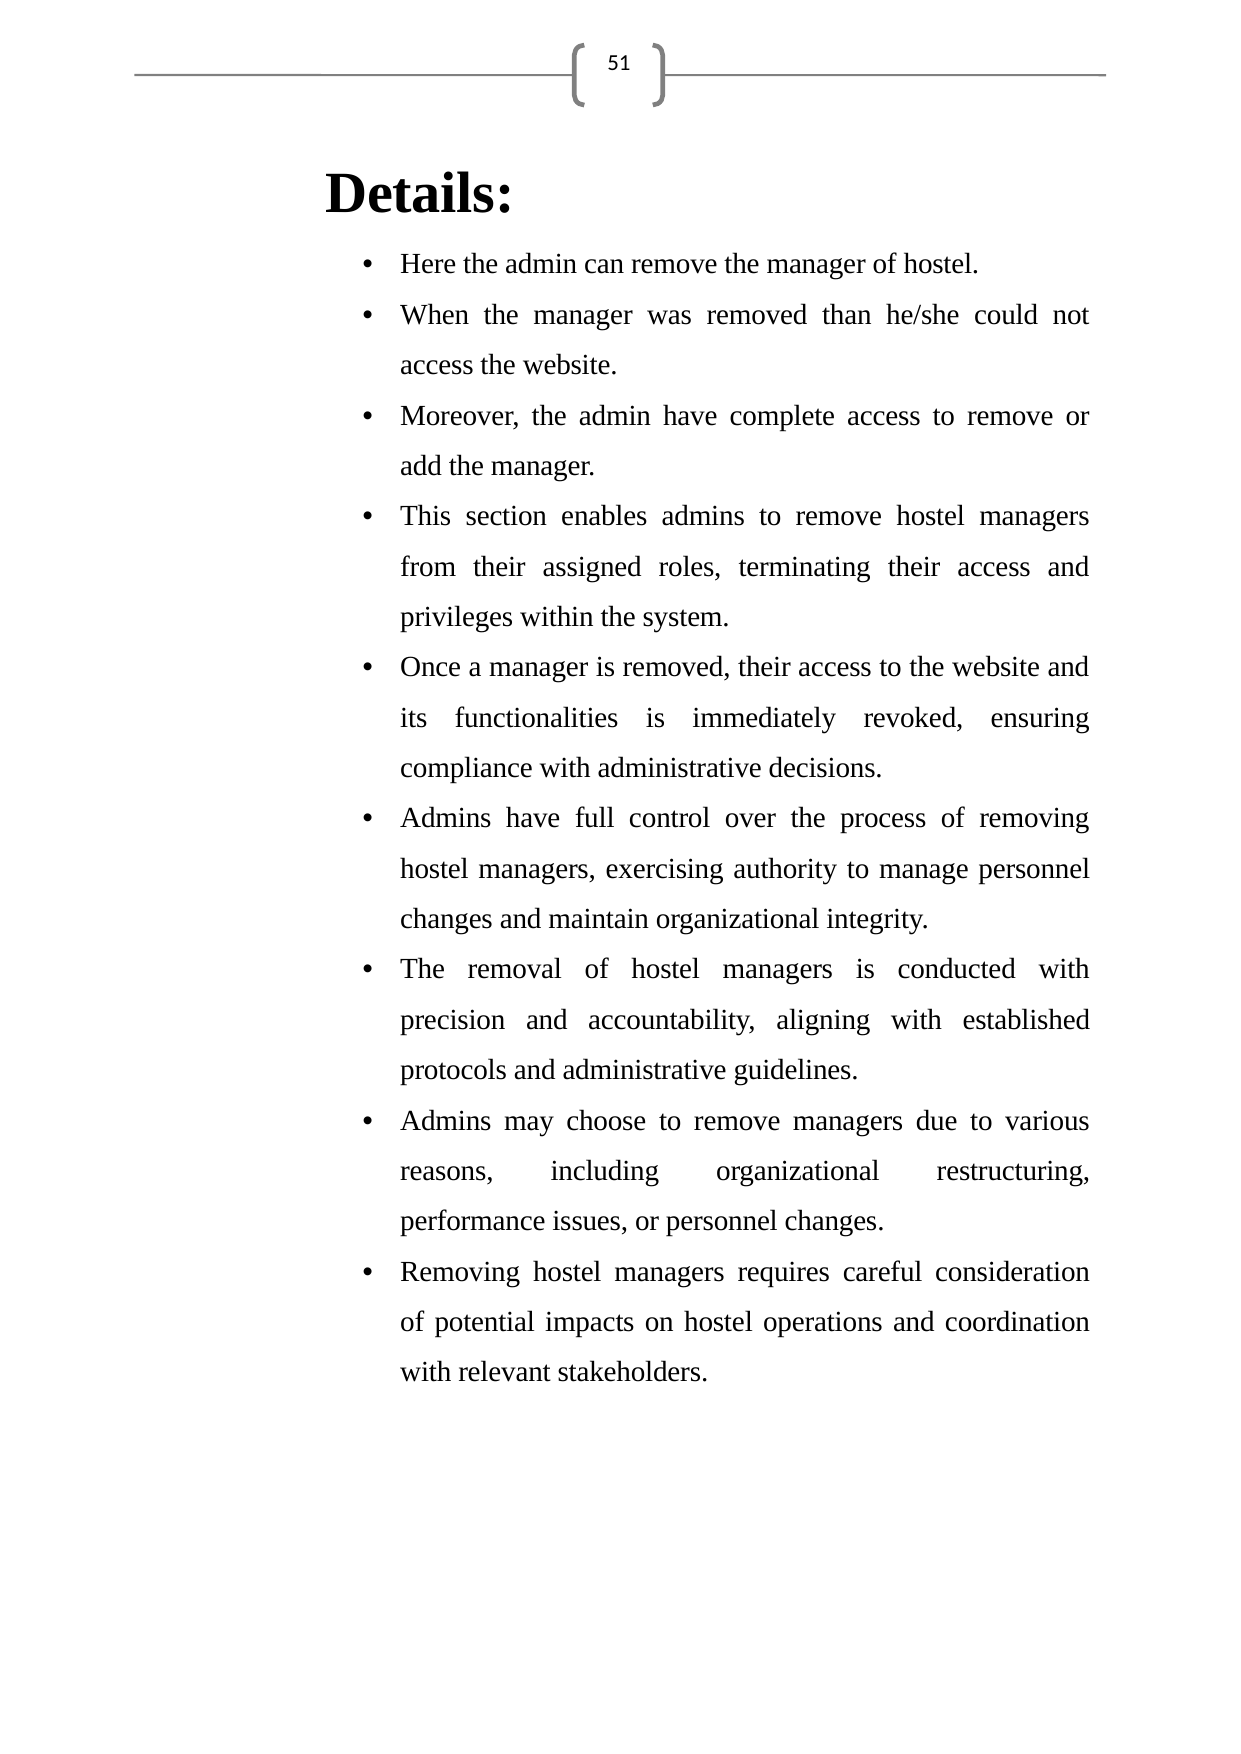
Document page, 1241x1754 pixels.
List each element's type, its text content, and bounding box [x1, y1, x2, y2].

list The removal of hostel managers is conducted with precision and accountability, aligning with established protocols and administrative guidelines. [362, 952, 1090, 1086]
list Removing hostel managers requires careful consideration of potential impacts on hostel operations and coordination with relevant stakeholders. [362, 1254, 1090, 1388]
list When the manager was removed than he/she could not access the website. [362, 297, 1090, 381]
list Moreover, the admin have complete access to remove or add the manager. [362, 398, 1090, 482]
list Once a manager is removed, their access to the website and its functionalities is immediately revoked, ensuring compliance with administrative decisions. [362, 649, 1090, 784]
text Details: [325, 157, 1090, 224]
list Here the admin can remove the manager of hostel. [362, 247, 1090, 280]
list Admins may choose to remove managers due to various reasons, including organizational restructuring, performance issues, or personnel changes. [362, 1103, 1090, 1237]
list Admins have full control over the process of removing hostel managers, exercising authority to manage personnel changes and maintain organizational integrity. [362, 801, 1090, 935]
list This section enables admins to remove hostel managers from their assigned roles, terminating their access and privileges within the system. [362, 498, 1090, 633]
